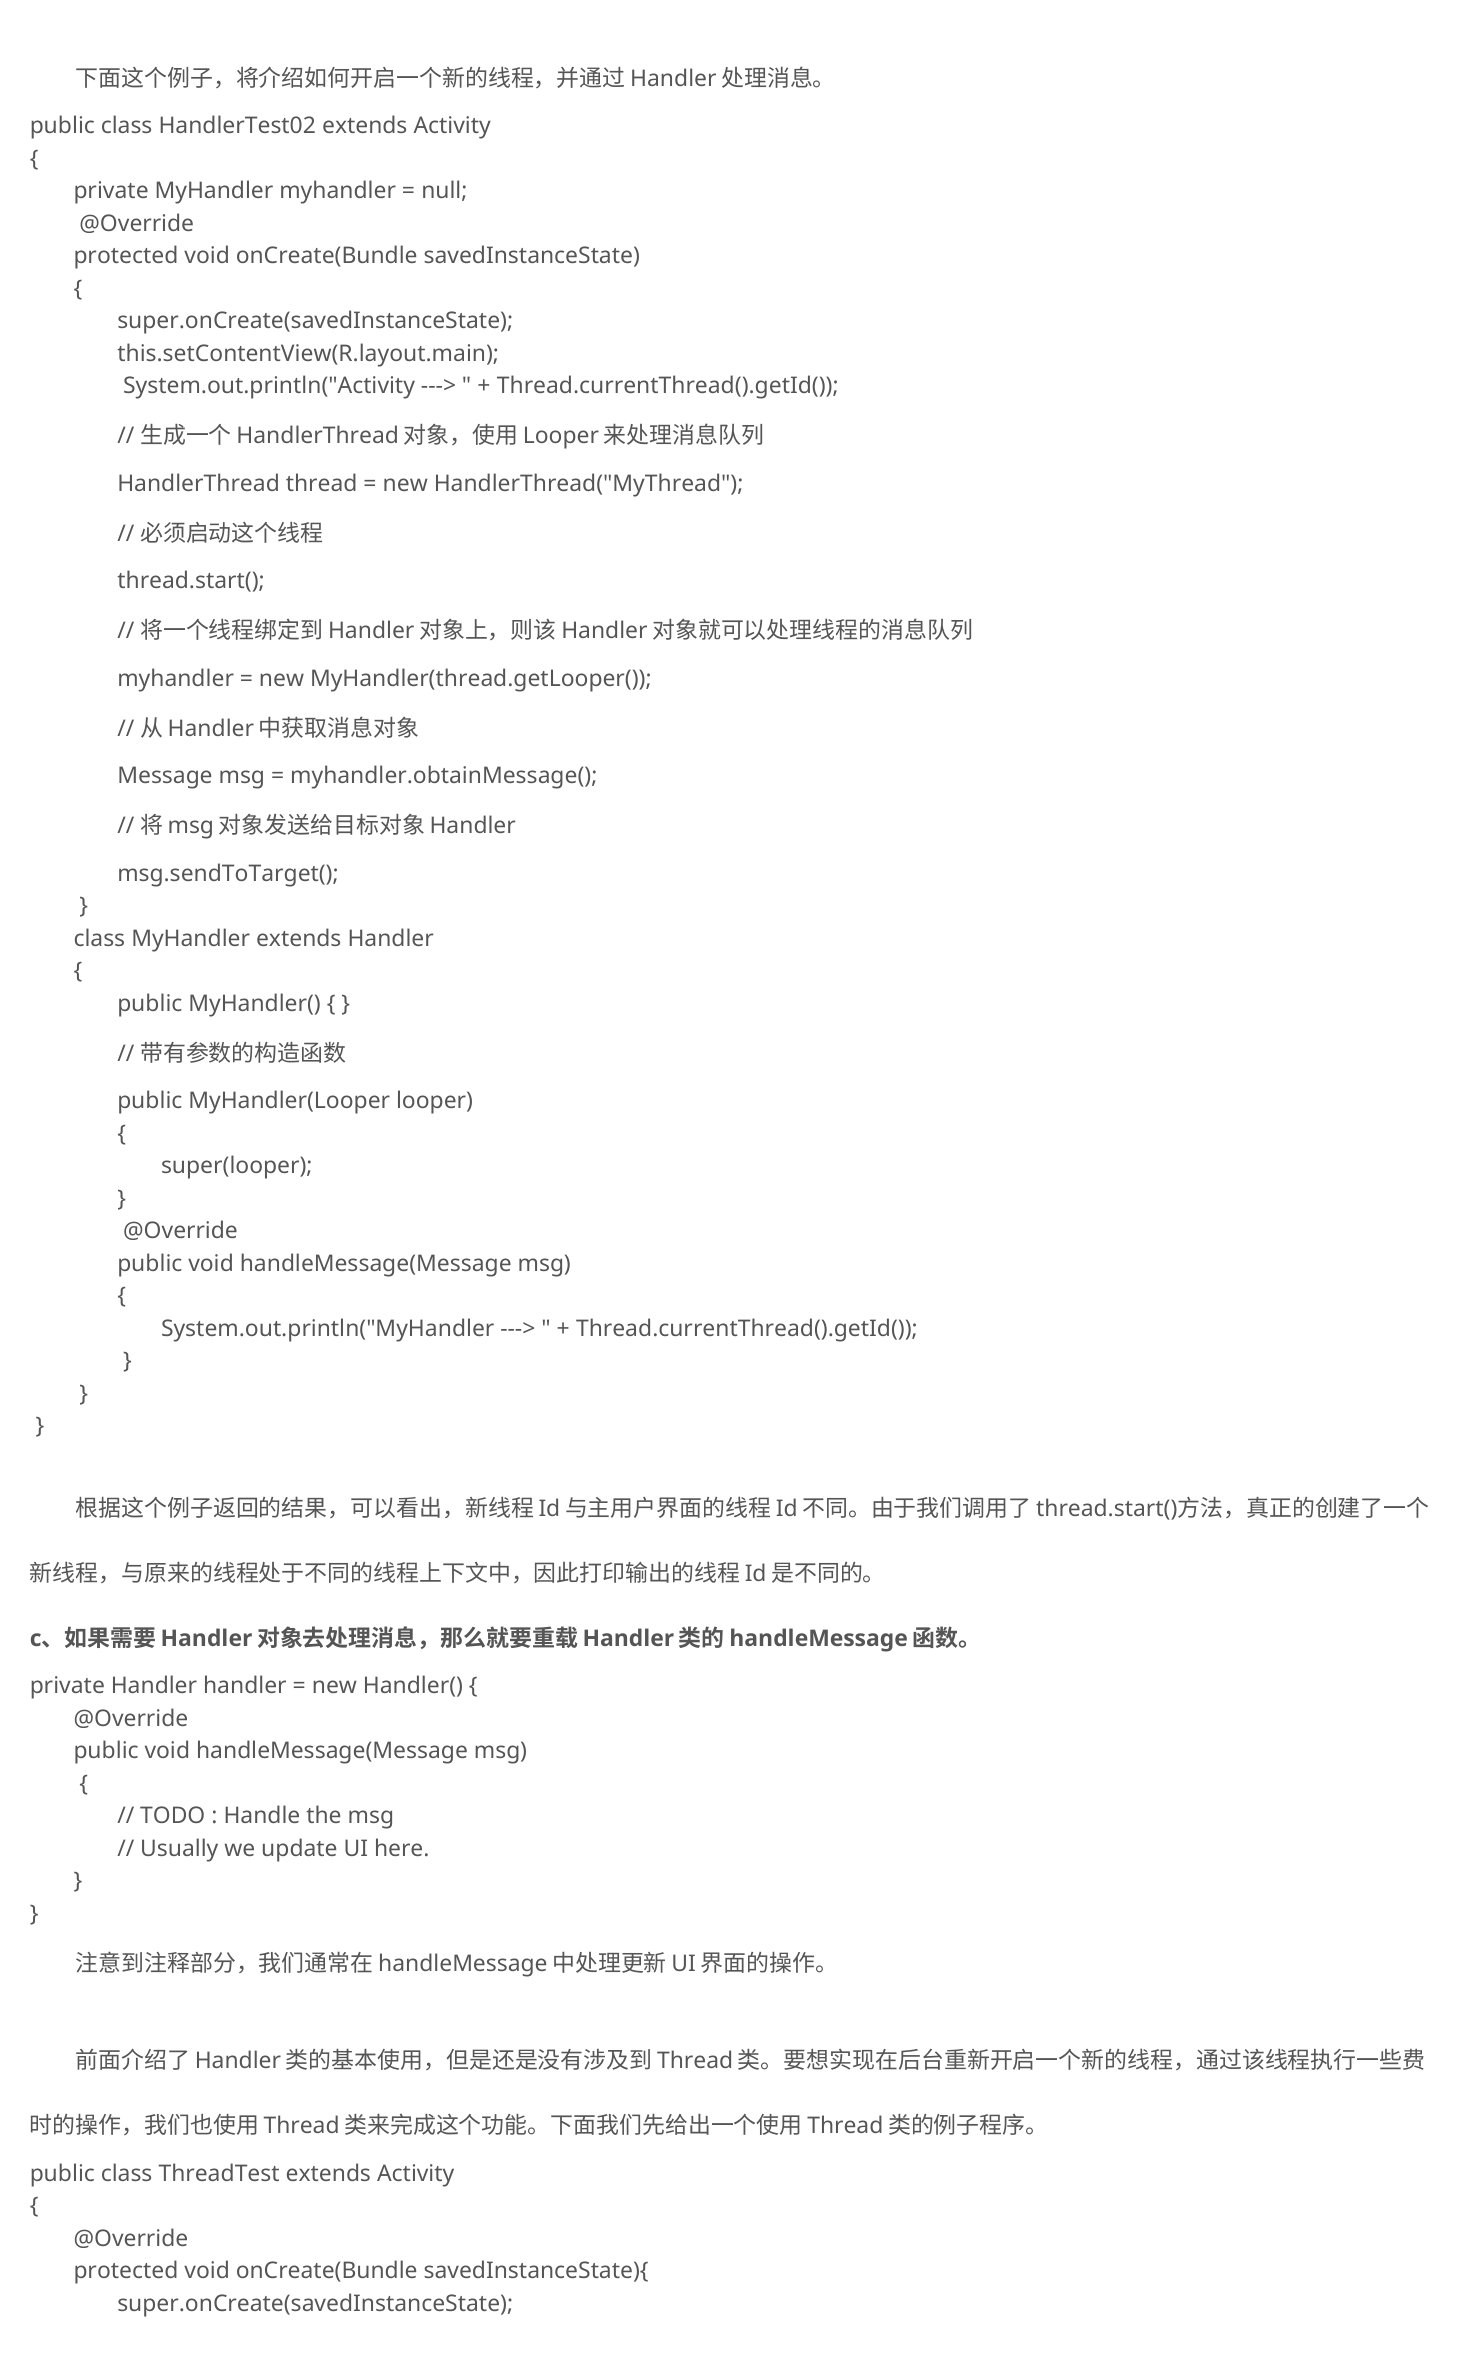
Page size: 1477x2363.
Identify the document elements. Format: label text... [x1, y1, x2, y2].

text 根据这个例子返回的结果，可以看出，新线程Id与主用户界面的线程Id不同。由于我们调用了thread.start()方法，真正的创建了一个新线程，与原来的线程处于不同的线程上下文中，因此打印输出的线程Id是不同的。 c、如果需要Handler对象去处理消息，那么就要重载Handler类的handleMessage函数。 [29, 1473, 1447, 1668]
text System.out.println("Activity ---> " + Thread.currentThread().getId()); [73, 368, 1447, 401]
text System.out.println("MyHandler ---> " + Thread.currentThread().getId()); [117, 1311, 1447, 1343]
text // 生成一个HandlerThread对象，使用Looper来处理消息队列 [73, 401, 1447, 466]
text @Override [29, 2221, 1447, 2253]
text } [29, 1408, 1447, 1441]
text } [29, 1863, 1447, 1896]
text // Usually we update UI here. [73, 1831, 1447, 1863]
text { [29, 2188, 1447, 2221]
text msg.sendToTarget(); [73, 856, 1447, 888]
text super.onCreate(savedInstanceState); [73, 303, 1447, 336]
text { [29, 141, 1447, 173]
text @Override [29, 206, 1447, 238]
text } [73, 1343, 1447, 1376]
text super(looper); [117, 1148, 1447, 1181]
text public void handleMessage(Message msg) [29, 1733, 1447, 1766]
text { [29, 271, 1447, 303]
text class MyHandler extends Handler [29, 921, 1447, 953]
text protected void onCreate(Bundle savedInstanceState) [29, 238, 1447, 271]
text { [73, 1278, 1447, 1311]
text { [29, 1766, 1447, 1798]
text { [73, 1116, 1447, 1148]
text public void handleMessage(Message msg) [73, 1246, 1447, 1278]
text @Override [73, 1213, 1447, 1246]
text public class ThreadTest extends Activity [29, 2156, 1447, 2188]
text // 带有参数的构造函数 [73, 1018, 1447, 1083]
text // 将msg对象发送给目标对象Handler [73, 791, 1447, 856]
text public MyHandler() { } [73, 986, 1447, 1018]
text public class HandlerTest02 extends Activity [29, 108, 1447, 141]
text public MyHandler(Looper looper) [73, 1083, 1447, 1116]
text // 从Handler中获取消息对象 [73, 693, 1447, 758]
text private Handler handler = new Handler() { [29, 1668, 1447, 1701]
text // TODO : Handle the msg [73, 1798, 1447, 1831]
text } [29, 1896, 1447, 1928]
text @Override [29, 1701, 1447, 1733]
text } [73, 1181, 1447, 1213]
text Message msg = myhandler.obtainMessage(); [73, 758, 1447, 791]
text // 将一个线程绑定到Handler对象上，则该Handler对象就可以处理线程的消息队列 [73, 596, 1447, 661]
text this.setContentView(R.layout.main); [73, 336, 1447, 368]
text myhandler = new MyHandler(thread.getLooper()); [73, 661, 1447, 693]
text } [29, 1376, 1447, 1408]
text } [29, 888, 1447, 921]
text { [29, 953, 1447, 986]
text 注意到注释部分，我们通常在handleMessage中处理更新UI界面的操作。 前面介绍了Handler类的基本使用，但是还是没有涉及到Thread类。要想实现在后台重新开启一个新的线程，通过该线程执行一些费时的操作，我们也使用Thread类来完成这个功能。下面我们先给出一个使用Thread类的例子程序。 [29, 1928, 1447, 2156]
text private MyHandler myhandler = null; [29, 173, 1447, 206]
text thread.start(); [73, 563, 1447, 596]
text protected void onCreate(Bundle savedInstanceState){ [29, 2253, 1447, 2286]
text 下面这个例子，将介绍如何开启一个新的线程，并通过Handler处理消息。 [29, 43, 1447, 108]
text // 必须启动这个线程 [73, 498, 1447, 563]
text super.onCreate(savedInstanceState); [73, 2286, 1447, 2318]
text HandlerThread thread = new HandlerThread("MyThread"); [73, 466, 1447, 498]
